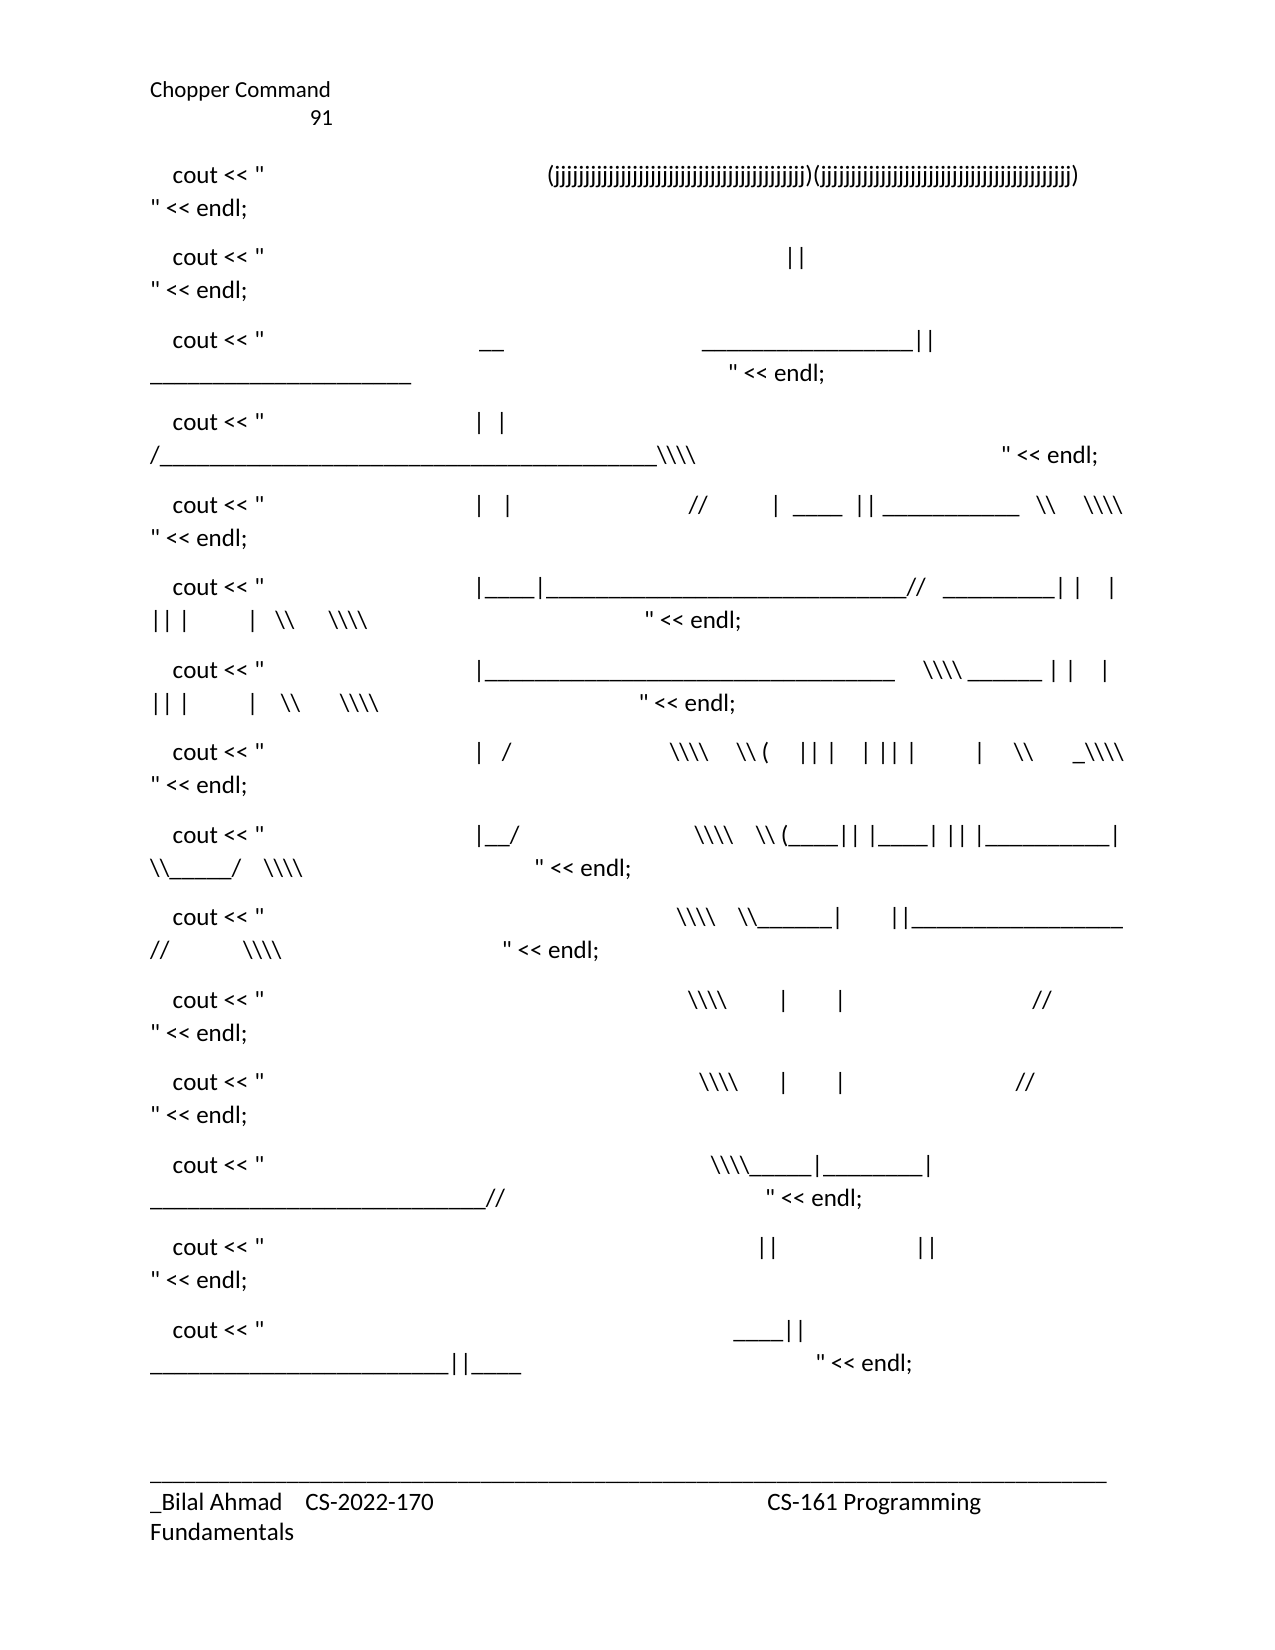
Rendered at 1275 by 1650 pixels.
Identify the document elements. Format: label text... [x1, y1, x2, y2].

text cout << " |_________________________________ \\\\ ______ | | | || | | \\ \\\\ " << endl; [150, 654, 1125, 717]
text cout << " __ _________________||_____________________ " << endl; [150, 324, 1125, 387]
text cout << " | | /________________________________________\\\\ " << endl; [150, 407, 1125, 470]
text cout << " \\\\ | | // " << endl; [150, 1067, 1125, 1130]
text cout << " \\\\ | | // " << endl; [150, 984, 1125, 1047]
text cout << " ____||________________________||____ " << endl; [150, 1314, 1125, 1377]
text cout << " (jjjjjjjjjjjjjjjjjjjjjjjjjjjjjjjjjjjjjjjjjj)(jjjjjjjjjjjjjjjjjjjjjjjjjjjjjjjjjjjjjjjjjj) " << endl; [150, 159, 1125, 222]
text cout << " || || " << endl; [150, 1232, 1125, 1295]
text cout << " || " << endl; [150, 242, 1125, 305]
text cout << " |__/ \\\\ \\ (____|| |____| || |__________| \\_____/ \\\\ " << endl; [150, 819, 1125, 882]
text cout << " | / \\\\ \\ ( || | | || | | \\ _\\\\ " << endl; [150, 737, 1125, 800]
text cout << " | | // | ____ || ___________ \\ \\\\ " << endl; [150, 489, 1125, 552]
text cout << " |____|_____________________________// _________| | | || | | \\ \\\\ " << endl; [150, 572, 1125, 635]
text cout << " \\\\_____|________|___________________________// " << endl; [150, 1149, 1125, 1212]
text cout << " \\\\ \\______| ||_________________ // \\\\ " << endl; [150, 902, 1125, 965]
